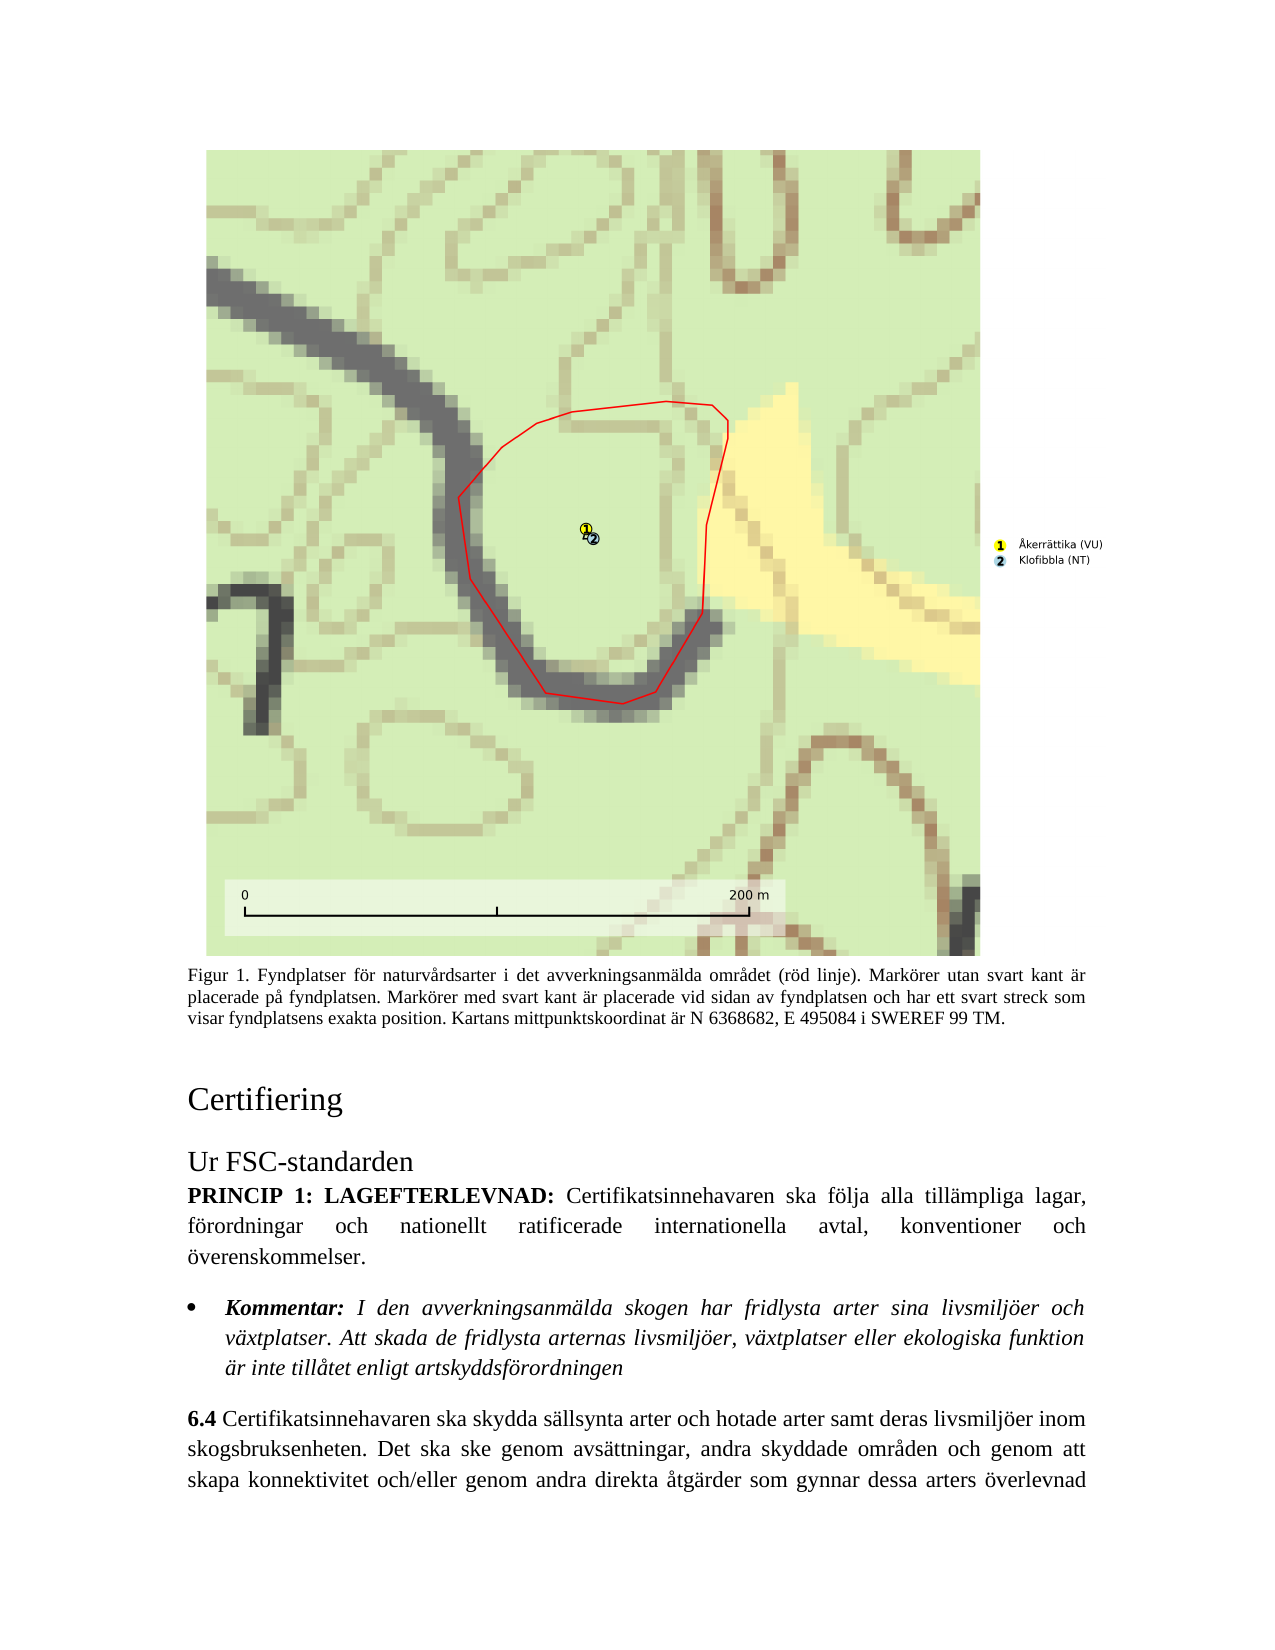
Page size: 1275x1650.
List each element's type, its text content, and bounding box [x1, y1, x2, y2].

subtitle Certifiering [187, 1079, 1087, 1117]
text Figur 1. Fyndplatser för naturvårdsarter i det avverkningsanmälda området (röd linje). Markörer utan svart kant är placerade på fyndplatsen. Markörer med svart kant är placerade vid sidan av fyndplatsen och har ett svart streck som visar fyndplatsens exakta position. Kartans mittpunktskoordinat är N 6368682, E 495084 i SWEREF 99 TM. [187, 964, 1087, 1029]
text PRINCIP 1: LAGEFTERLEVNAD: Certifikatsinnehavaren ska följa alla tillämpliga lagar, förordningar och nationellt ratificerade internationella avtal, konventioner och överenskommelser. [187, 1182, 1087, 1269]
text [187, 1405, 1087, 1492]
picture [206, 150, 1107, 956]
subtitle Ur FSC-standarden [187, 1144, 1087, 1177]
list Kommentar: I den avverkningsanmälda skogen har fridlysta arter sina livsmiljöer och växtplatser. Att skada de fridlysta arternas livsmiljöer, växtplatser eller ekologiska funktion är inte tillåtet enligt artskyddsförordningen [187, 1294, 1087, 1381]
